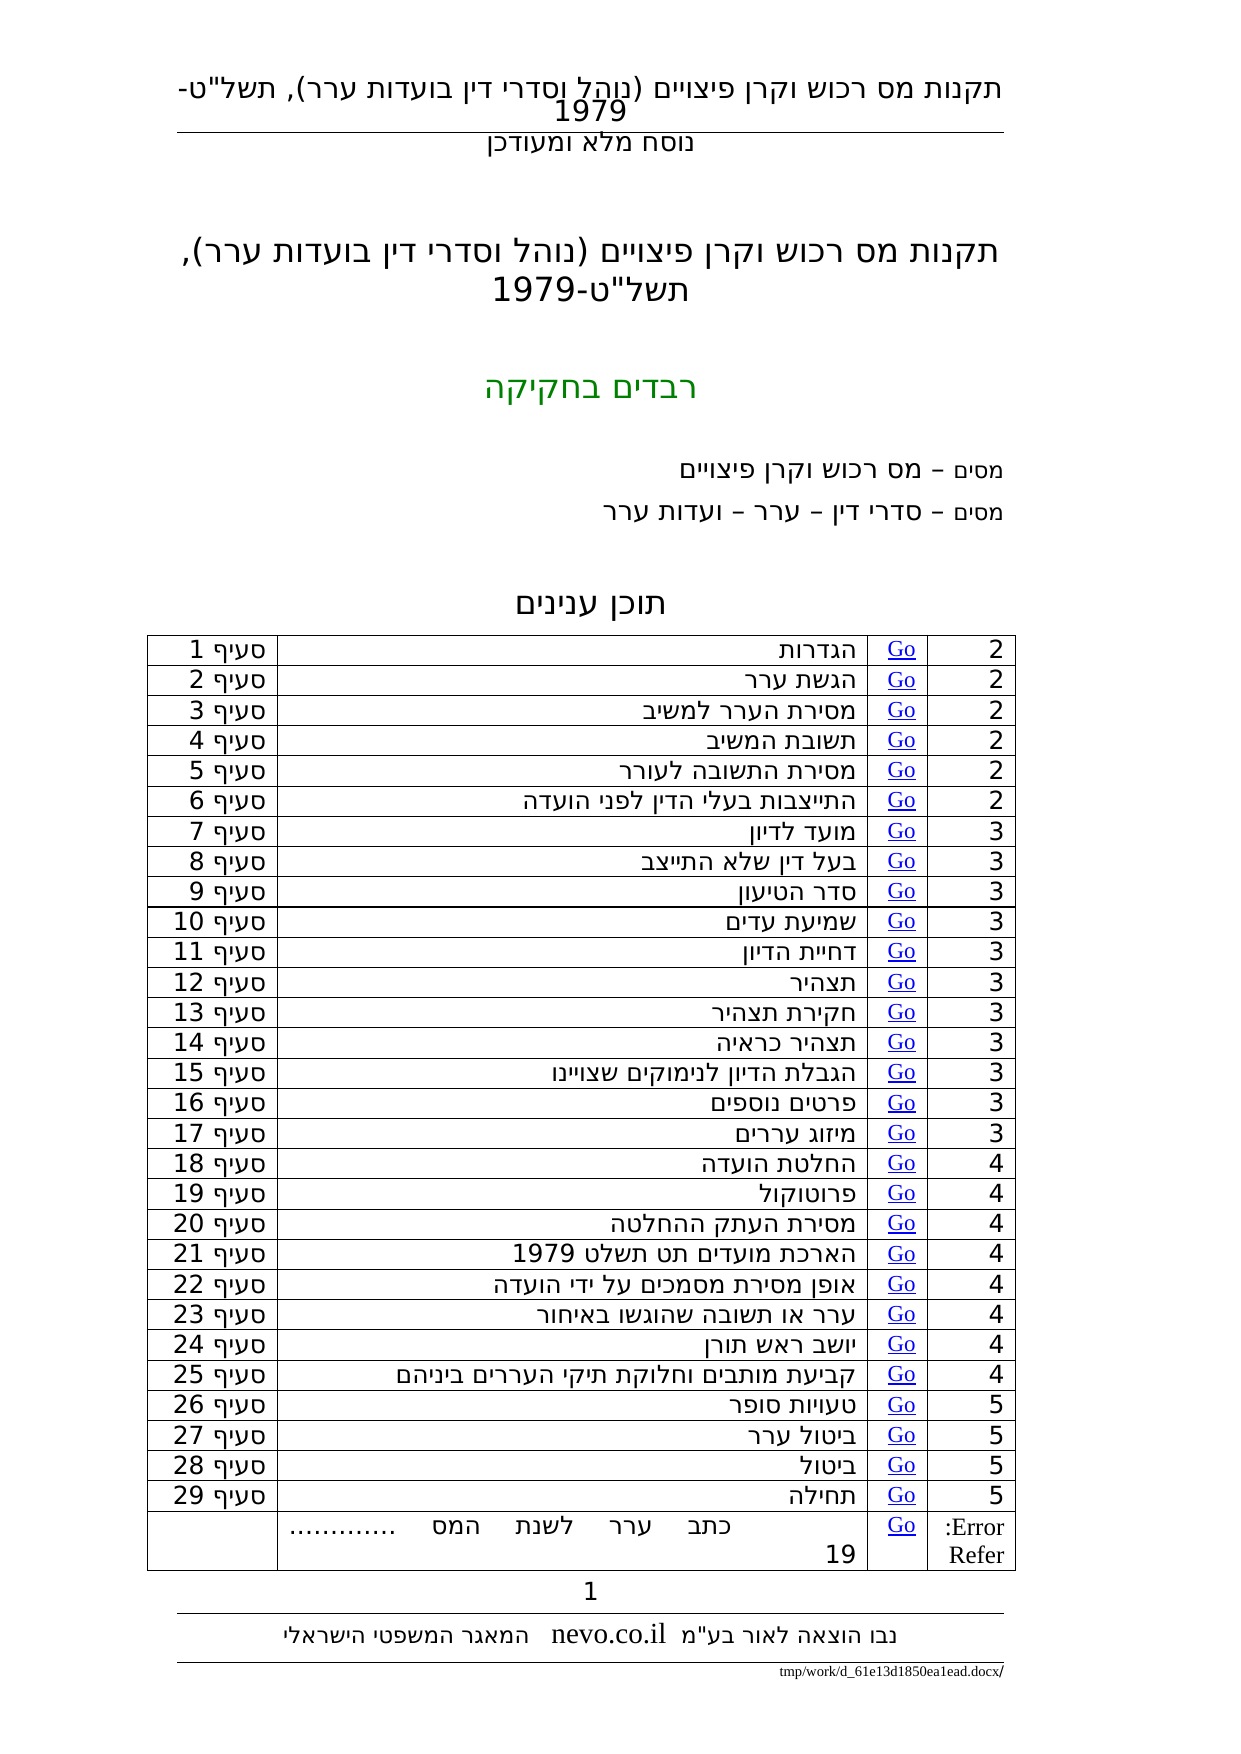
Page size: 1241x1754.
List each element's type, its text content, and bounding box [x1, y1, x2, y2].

table_cell התייצבות בעלי הדין לפני הועדה [278, 787, 867, 816]
table_cell Go [868, 998, 927, 1027]
text מסים – סדרי דין – ערר – ועדות ערר [59, 495, 1004, 527]
table_cell תצהיר [278, 968, 867, 997]
table_cell Go [868, 1451, 927, 1480]
table_cell מסירת העתק ההחלטה [278, 1210, 867, 1239]
table_cell 2 [928, 666, 1015, 695]
table_cell Go [868, 1179, 927, 1208]
table_cell 5 [928, 1512, 1015, 1570]
table_cell Go [868, 968, 927, 997]
table_cell סעיף 11 [148, 938, 277, 967]
table_cell Go [868, 1330, 927, 1359]
table_cell סעיף 29 [148, 1481, 277, 1511]
table_cell תחילה [278, 1481, 867, 1511]
table_cell 3 [928, 968, 1015, 997]
table_cell 2 [928, 847, 1015, 876]
table_cell Go [868, 877, 927, 906]
table_cell סעיף 23 [148, 1300, 277, 1329]
table_cell בעל דין שלא התייצב [278, 847, 867, 876]
table_cell אופן מסירת מסמכים על ידי הועדה [278, 1270, 867, 1299]
table_cell שמיעת עדים [278, 908, 867, 937]
table_cell Go [868, 817, 927, 846]
table_cell 4 [928, 1451, 1015, 1480]
table_cell Go [868, 1059, 927, 1088]
table_cell 4 [928, 1361, 1015, 1390]
table_cell 2 [928, 756, 1015, 786]
table_header 2 [928, 636, 1015, 665]
table_cell 4 [928, 1421, 1015, 1450]
table_cell Go [868, 1270, 927, 1299]
table_cell סעיף 26 [148, 1391, 277, 1420]
table_cell הגבלת הדיון לנימוקים שצויינו [278, 1059, 867, 1088]
table_cell סעיף 6 [148, 787, 277, 816]
table_cell Go [868, 1481, 927, 1511]
table_cell חקירת תצהיר [278, 998, 867, 1027]
table_cell הגשת ערר [278, 666, 867, 695]
table_cell Go [868, 1210, 927, 1239]
table_cell סעיף 7 [148, 817, 277, 846]
table_cell סעיף 20 [148, 1210, 277, 1239]
table_cell ערר או תשובה שהוגשו באיחור [278, 1300, 867, 1329]
table_cell פרוטוקול [278, 1179, 867, 1208]
table_cell סעיף 22 [148, 1270, 277, 1299]
table_cell 3 [928, 1119, 1015, 1148]
table_cell Go [868, 787, 927, 816]
table_cell Go [868, 1512, 927, 1570]
table_cell סעיף 4 [148, 726, 277, 755]
table_cell Go [868, 1300, 927, 1329]
table_cell סעיף 13 [148, 998, 277, 1027]
table_cell Go [868, 1361, 927, 1390]
table_cell 3 [928, 1059, 1015, 1088]
table_header סעיף 1 [148, 636, 277, 665]
table_cell 2 [928, 696, 1015, 725]
table_cell Go [868, 1149, 927, 1178]
table_cell סעיף 28 [148, 1451, 277, 1480]
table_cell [278, 1512, 867, 1570]
table_cell סעיף 21 [148, 1240, 277, 1269]
table_cell סדר הטיעון [278, 877, 867, 906]
table_cell Go [868, 1421, 927, 1450]
table_cell 3 [928, 998, 1015, 1027]
table_cell תצהיר כראיה [278, 1028, 867, 1057]
table_cell 3 [928, 1149, 1015, 1178]
table_cell סעיף 10 [148, 908, 277, 937]
table_cell 4 [928, 1391, 1015, 1420]
text תקנות מס רכוש וקרן פיצויים (נוהל וסדרי דין בועדות ערר), תשל"ט-1979 [177, 231, 1004, 309]
table_cell 3 [928, 1240, 1015, 1269]
table_cell Go [868, 696, 927, 725]
table_cell 3 [928, 908, 1015, 937]
table_header Go [868, 636, 927, 665]
table_cell 3 [928, 938, 1015, 967]
table_cell Go [868, 1119, 927, 1148]
table_cell סעיף 25 [148, 1361, 277, 1390]
table_cell יושב ראש תורן [278, 1330, 867, 1359]
table_cell 3 [928, 1210, 1015, 1239]
table_cell 3 [928, 1270, 1015, 1299]
table_cell סעיף 8 [148, 847, 277, 876]
table_cell 4 [928, 1481, 1015, 1511]
table_cell 3 [928, 1179, 1015, 1208]
table_cell סעיף 9 [148, 877, 277, 906]
table_cell סעיף 5 [148, 756, 277, 786]
table_cell 3 [928, 1028, 1015, 1057]
text מסים – מס רכוש וקרן פיצויים [59, 453, 1004, 485]
table_cell Go [868, 1089, 927, 1118]
table_cell 2 [928, 726, 1015, 755]
table_cell Go [868, 1391, 927, 1420]
text תוכן ענינים [177, 583, 1004, 622]
table_cell מסירת התשובה לעורר [278, 756, 867, 786]
table_cell סעיף 17 [148, 1119, 277, 1148]
table_cell סעיף 19 [148, 1179, 277, 1208]
table_cell מיזוג עררים [278, 1119, 867, 1148]
table_cell 2 [928, 787, 1015, 816]
table_cell 4 [928, 1300, 1015, 1329]
table_header הגדרות [278, 636, 867, 665]
table_cell סעיף 27 [148, 1421, 277, 1450]
table_cell סעיף 15 [148, 1059, 277, 1088]
table_cell קביעת מותבים וחלוקת תיקי העררים ביניהם [278, 1361, 867, 1390]
table_cell Go [868, 726, 927, 755]
table_cell פרטים נוספים [278, 1089, 867, 1118]
table_cell דחיית הדיון [278, 938, 867, 967]
table_cell מועד לדיון [278, 817, 867, 846]
table_cell Go [868, 908, 927, 937]
table_cell מסירת הערר למשיב [278, 696, 867, 725]
table_cell סעיף 2 [148, 666, 277, 695]
table_cell 4 [928, 1330, 1015, 1359]
table_cell סעיף 16 [148, 1089, 277, 1118]
table_cell סעיף 24 [148, 1330, 277, 1359]
table_cell סעיף 14 [148, 1028, 277, 1057]
table_cell סעיף 12 [148, 968, 277, 997]
text רבדים בחקיקה [177, 367, 1004, 406]
table_cell הארכת מועדים תט תשלט 1979 [278, 1240, 867, 1269]
table_cell טעויות סופר [278, 1391, 867, 1420]
table_cell ביטול ערר [278, 1421, 867, 1450]
table_cell 3 [928, 1089, 1015, 1118]
table_cell Go [868, 938, 927, 967]
table_cell סעיף 3 [148, 696, 277, 725]
table_cell [148, 1512, 277, 1570]
table_cell החלטת הועדה [278, 1149, 867, 1178]
table_cell 2 [928, 877, 1015, 906]
table_cell ביטול [278, 1451, 867, 1480]
table_cell Go [868, 847, 927, 876]
table_cell Go [868, 756, 927, 786]
table_cell תשובת המשיב [278, 726, 867, 755]
table_cell Go [868, 666, 927, 695]
table_cell 2 [928, 817, 1015, 846]
table_cell Go [868, 1028, 927, 1057]
table_cell Go [868, 1240, 927, 1269]
table_cell סעיף 18 [148, 1149, 277, 1178]
